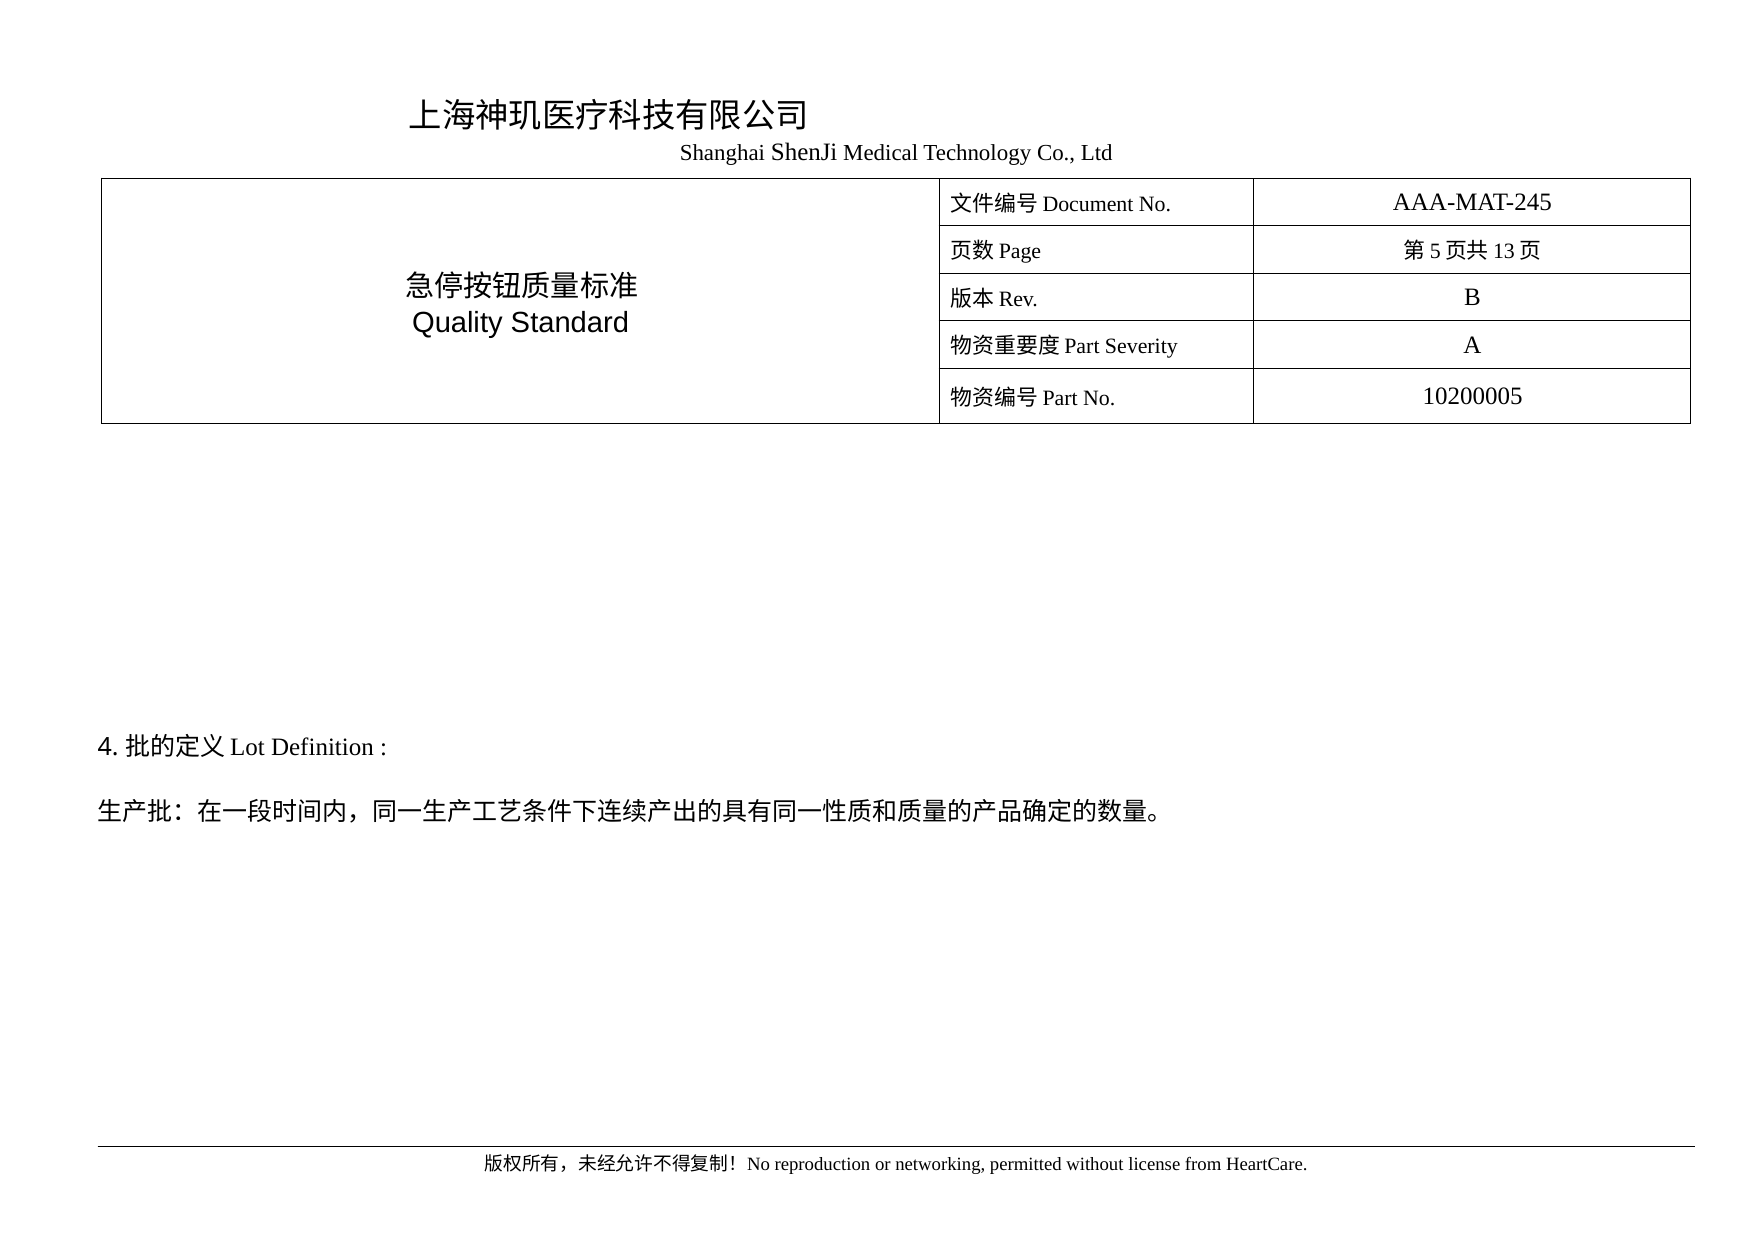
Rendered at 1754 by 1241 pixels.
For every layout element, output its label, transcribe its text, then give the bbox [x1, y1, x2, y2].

text 4. 批的定义Lot Definition : [97, 712, 1711, 777]
text 生产批：在一段时间内，同一生产工艺条件下连续产出的具有同一性质和质量的产品确定的数量。 [97, 777, 1693, 842]
